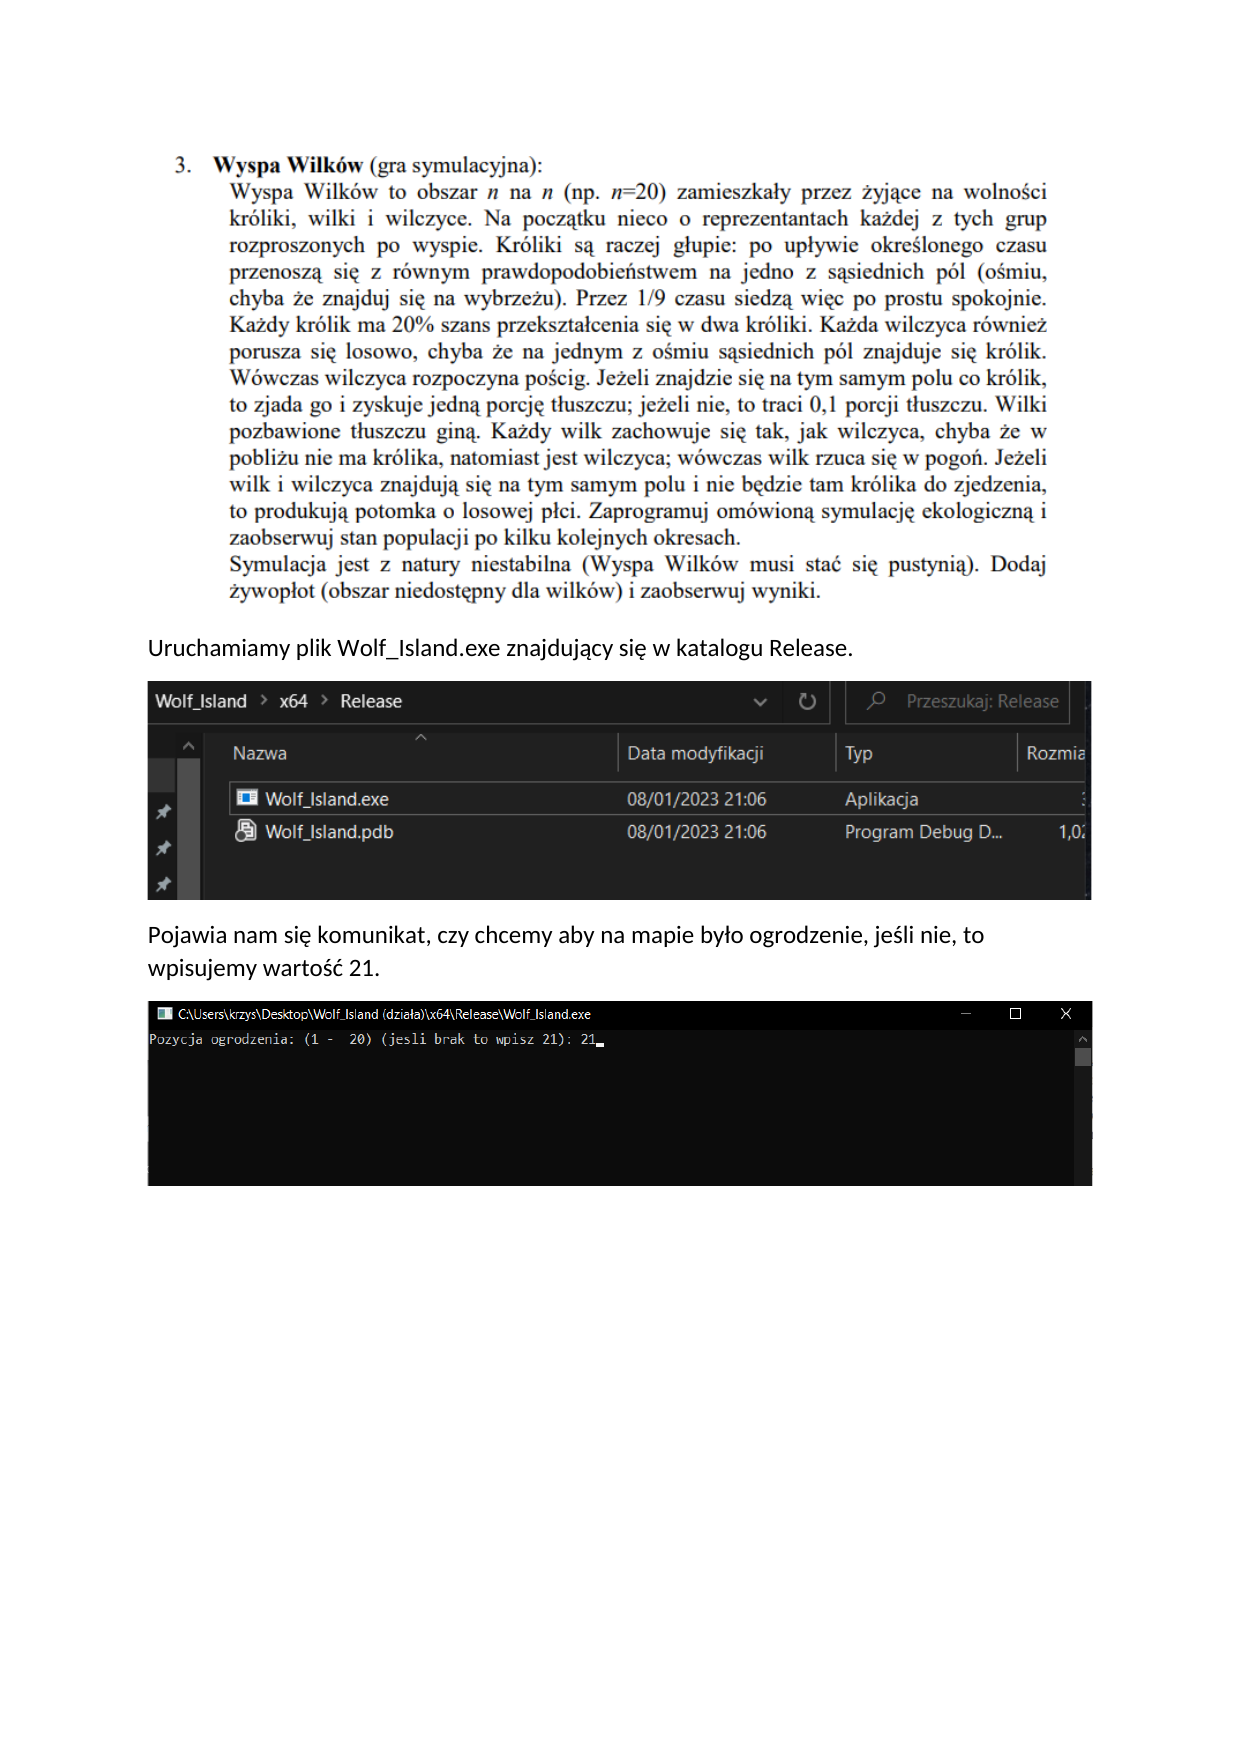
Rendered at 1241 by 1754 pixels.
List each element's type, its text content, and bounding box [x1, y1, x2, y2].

picture [147, 1001, 1093, 1186]
picture [147, 681, 1092, 900]
text Pojawia nam się komunikat, czy chcemy aby na mapie było ogrodzenie, jeśli nie, to wpisujemy wartość 21. [148, 919, 1093, 982]
text Uruchamiamy plik Wolf_Island.exe znajdujący się w katalogu Release. [148, 632, 1093, 662]
picture [147, 147, 1092, 613]
